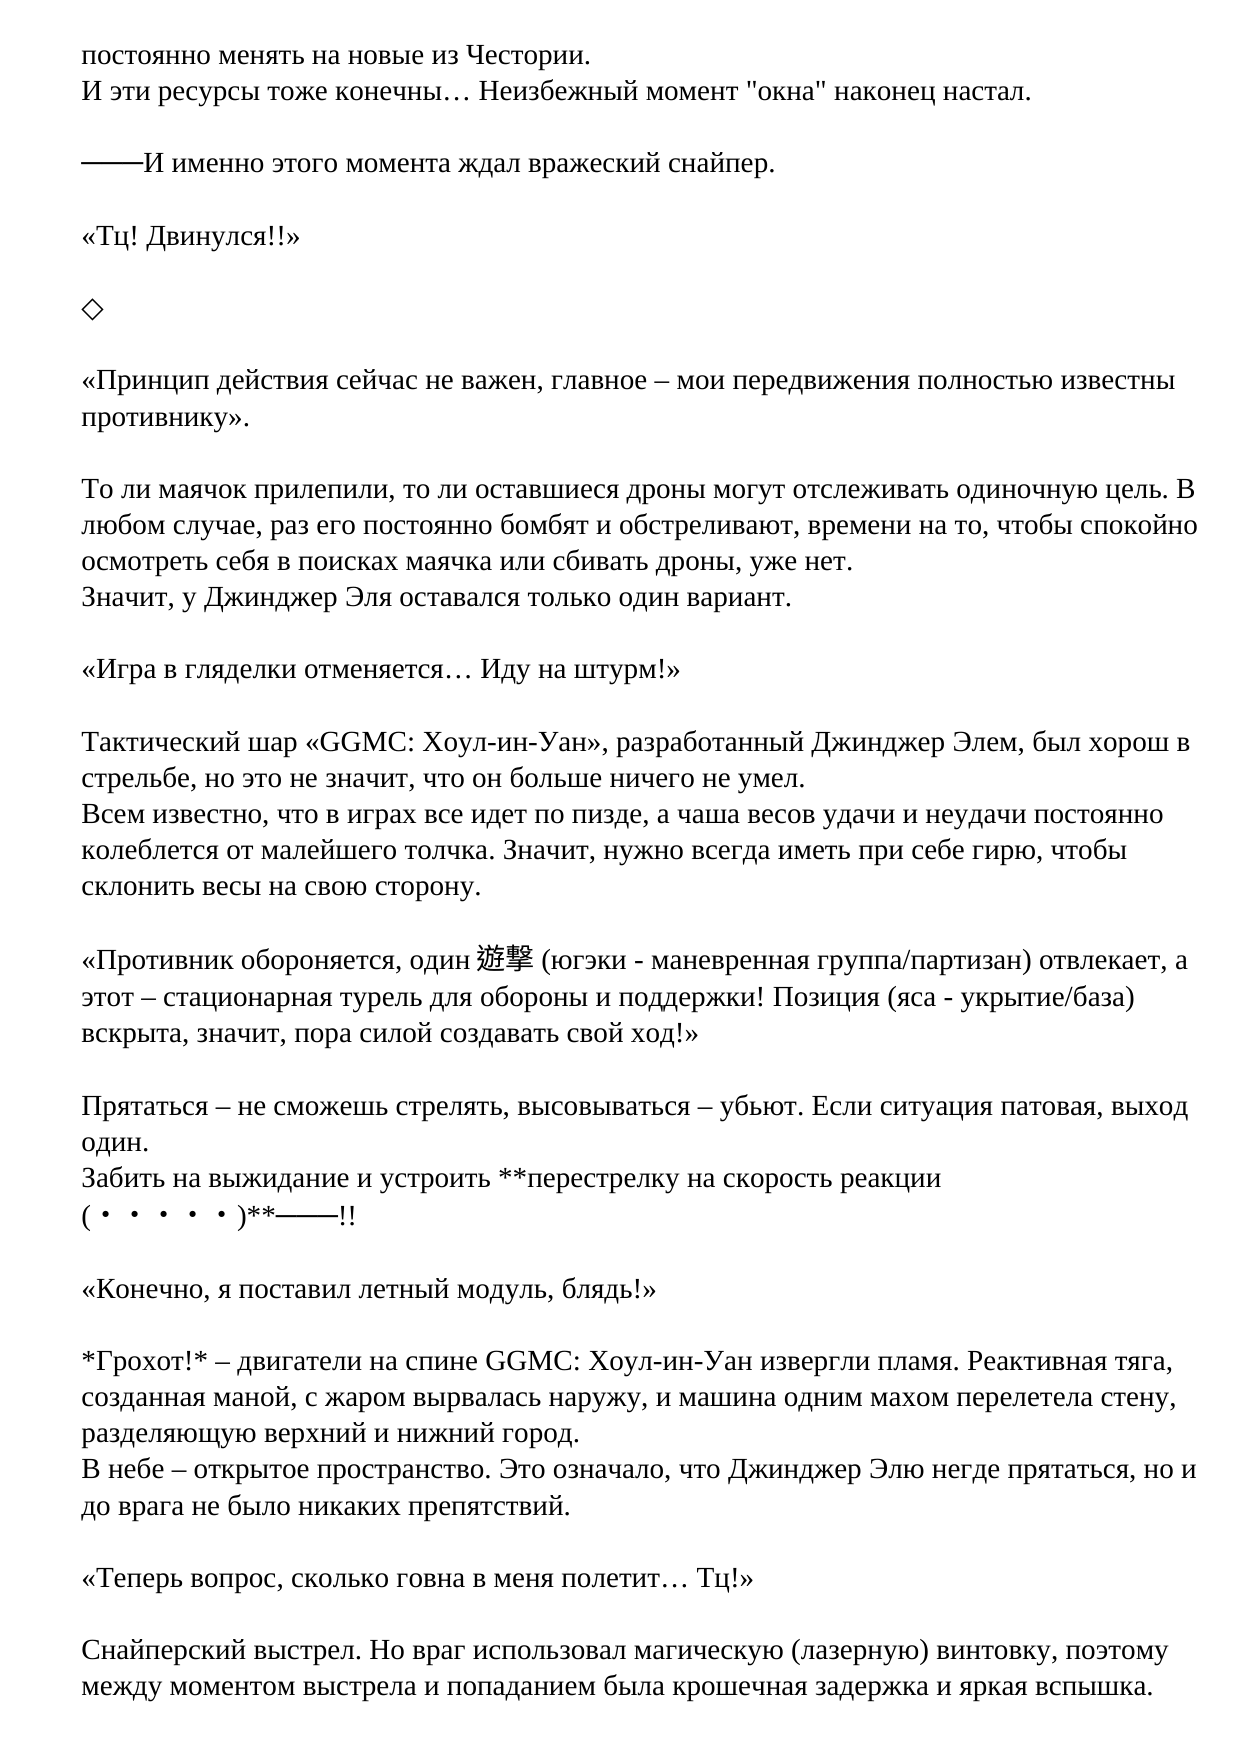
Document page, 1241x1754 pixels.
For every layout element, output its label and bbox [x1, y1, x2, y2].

text [81, 37, 1215, 1738]
